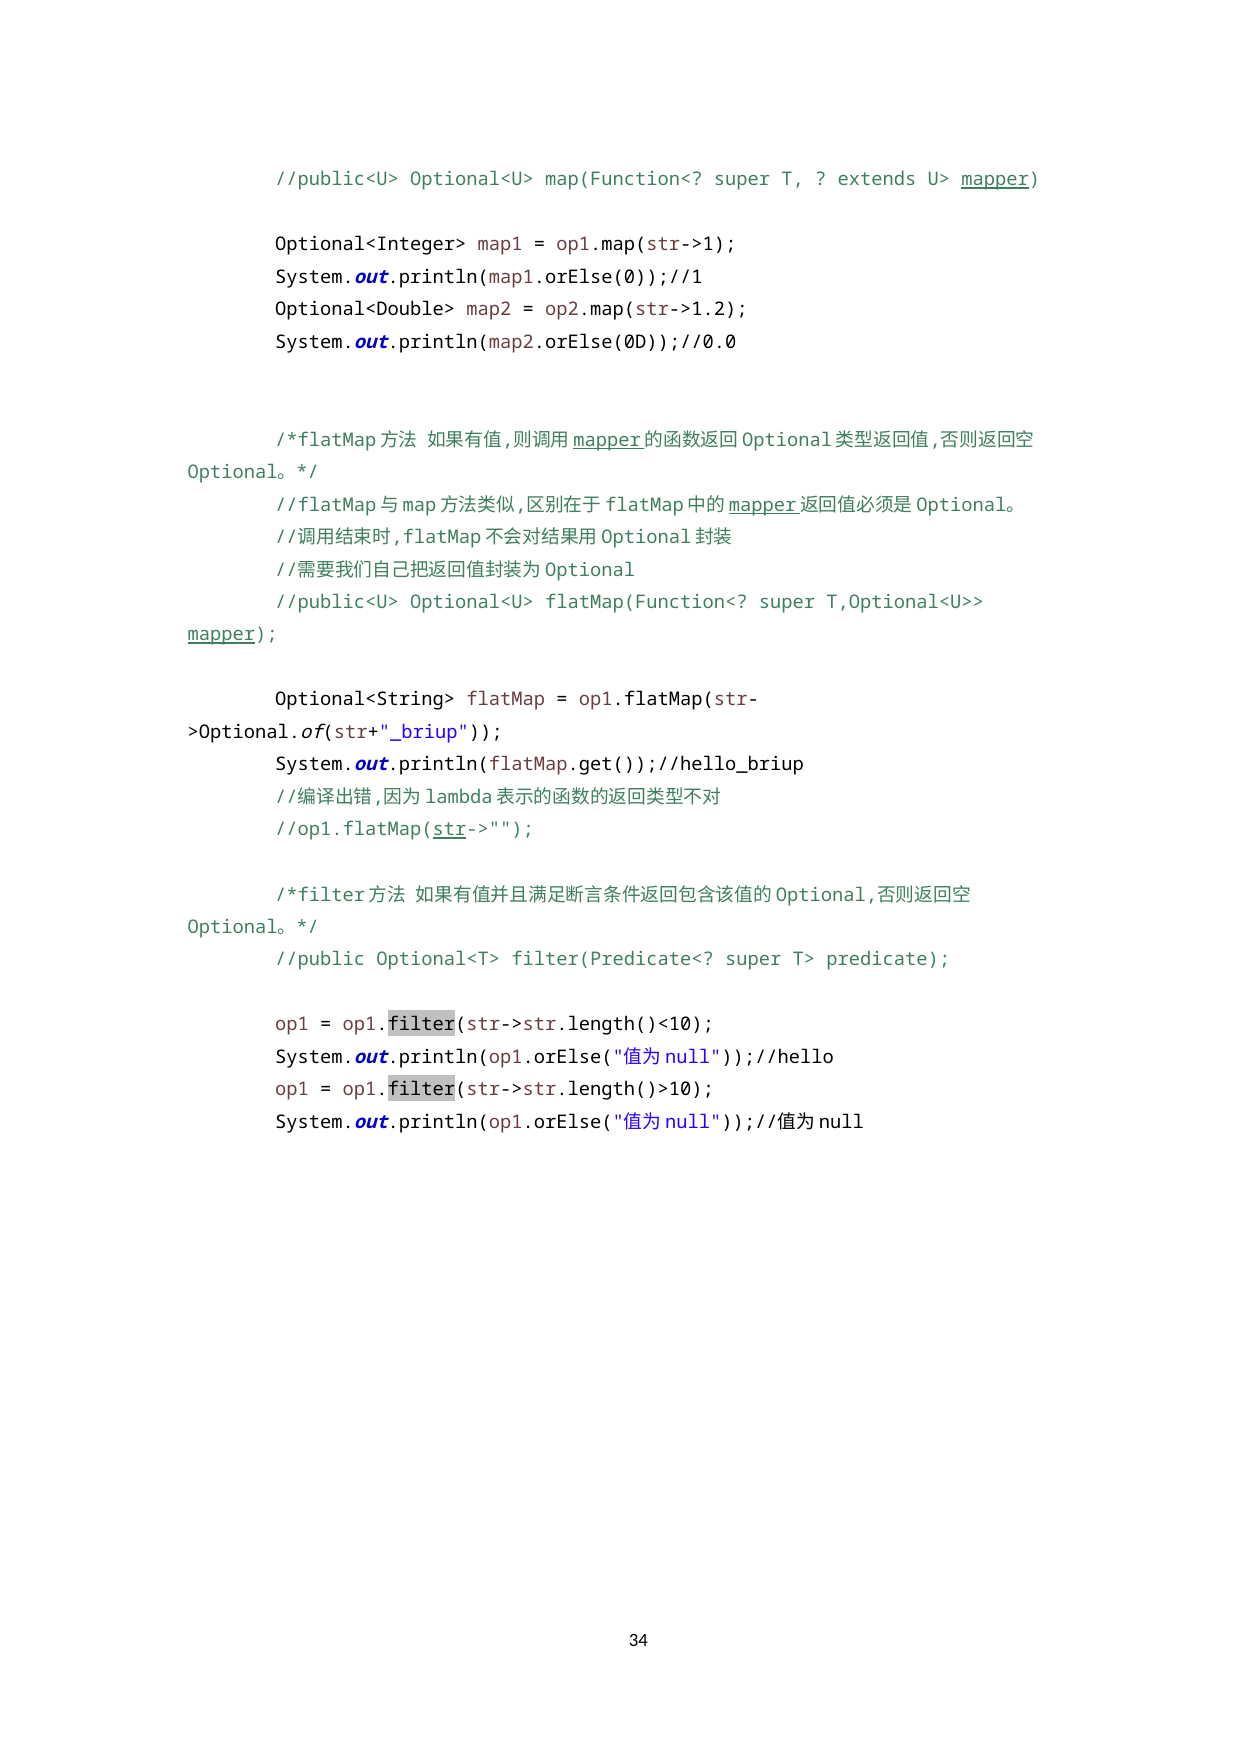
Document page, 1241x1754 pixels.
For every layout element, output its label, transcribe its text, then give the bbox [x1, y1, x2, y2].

text //public<U> Optional<U> flatMap(Function<? super T,Optional<U>> mapper); [187, 584, 1053, 649]
text /*flatMap方法 如果有值,则调用mapper的函数返回Optional类型返回值,否则返回空Optional。*/ [187, 422, 1053, 487]
text System.out.println(map2.orElse(0D));//0.0 [187, 324, 1053, 357]
text //调用结束时,flatMap不会对结果用Optional封装 [187, 519, 1053, 552]
text //编译出错,因为lambda表示的函数的返回类型不对 [187, 779, 1053, 812]
text //op1.flatMap(str->""); [187, 812, 1053, 844]
text //public<U> Optional<U> map(Function<? super T, ? extends U> mapper) [187, 162, 1053, 194]
text Optional<Integer> map1 = op1.map(str->1); [187, 227, 1053, 259]
text op1 = op1.filter(str->str.length()>10); [187, 1072, 1053, 1104]
text //flatMap与map方法类似,区别在于flatMap中的mapper返回值必须是Optional。 [187, 487, 1053, 519]
text System.out.println(op1.orElse("值为null"));//值为null [187, 1104, 1053, 1137]
text op1 = op1.filter(str->str.length()<10); [187, 1007, 1053, 1039]
text //需要我们自己把返回值封装为Optional [187, 552, 1053, 584]
text System.out.println(op1.orElse("值为null"));//hello [187, 1039, 1053, 1072]
text System.out.println(map1.orElse(0));//1 [187, 259, 1053, 292]
text Optional<String> flatMap = op1.flatMap(str->Optional.of(str+"_briup")); [187, 682, 1053, 747]
text System.out.println(flatMap.get());//hello_briup [187, 747, 1053, 779]
text //public Optional<T> filter(Predicate<? super T> predicate); [187, 942, 1053, 974]
text Optional<Double> map2 = op2.map(str->1.2); [187, 292, 1053, 324]
text /*filter方法 如果有值并且满足断言条件返回包含该值的Optional,否则返回空Optional。*/ [187, 877, 1053, 942]
